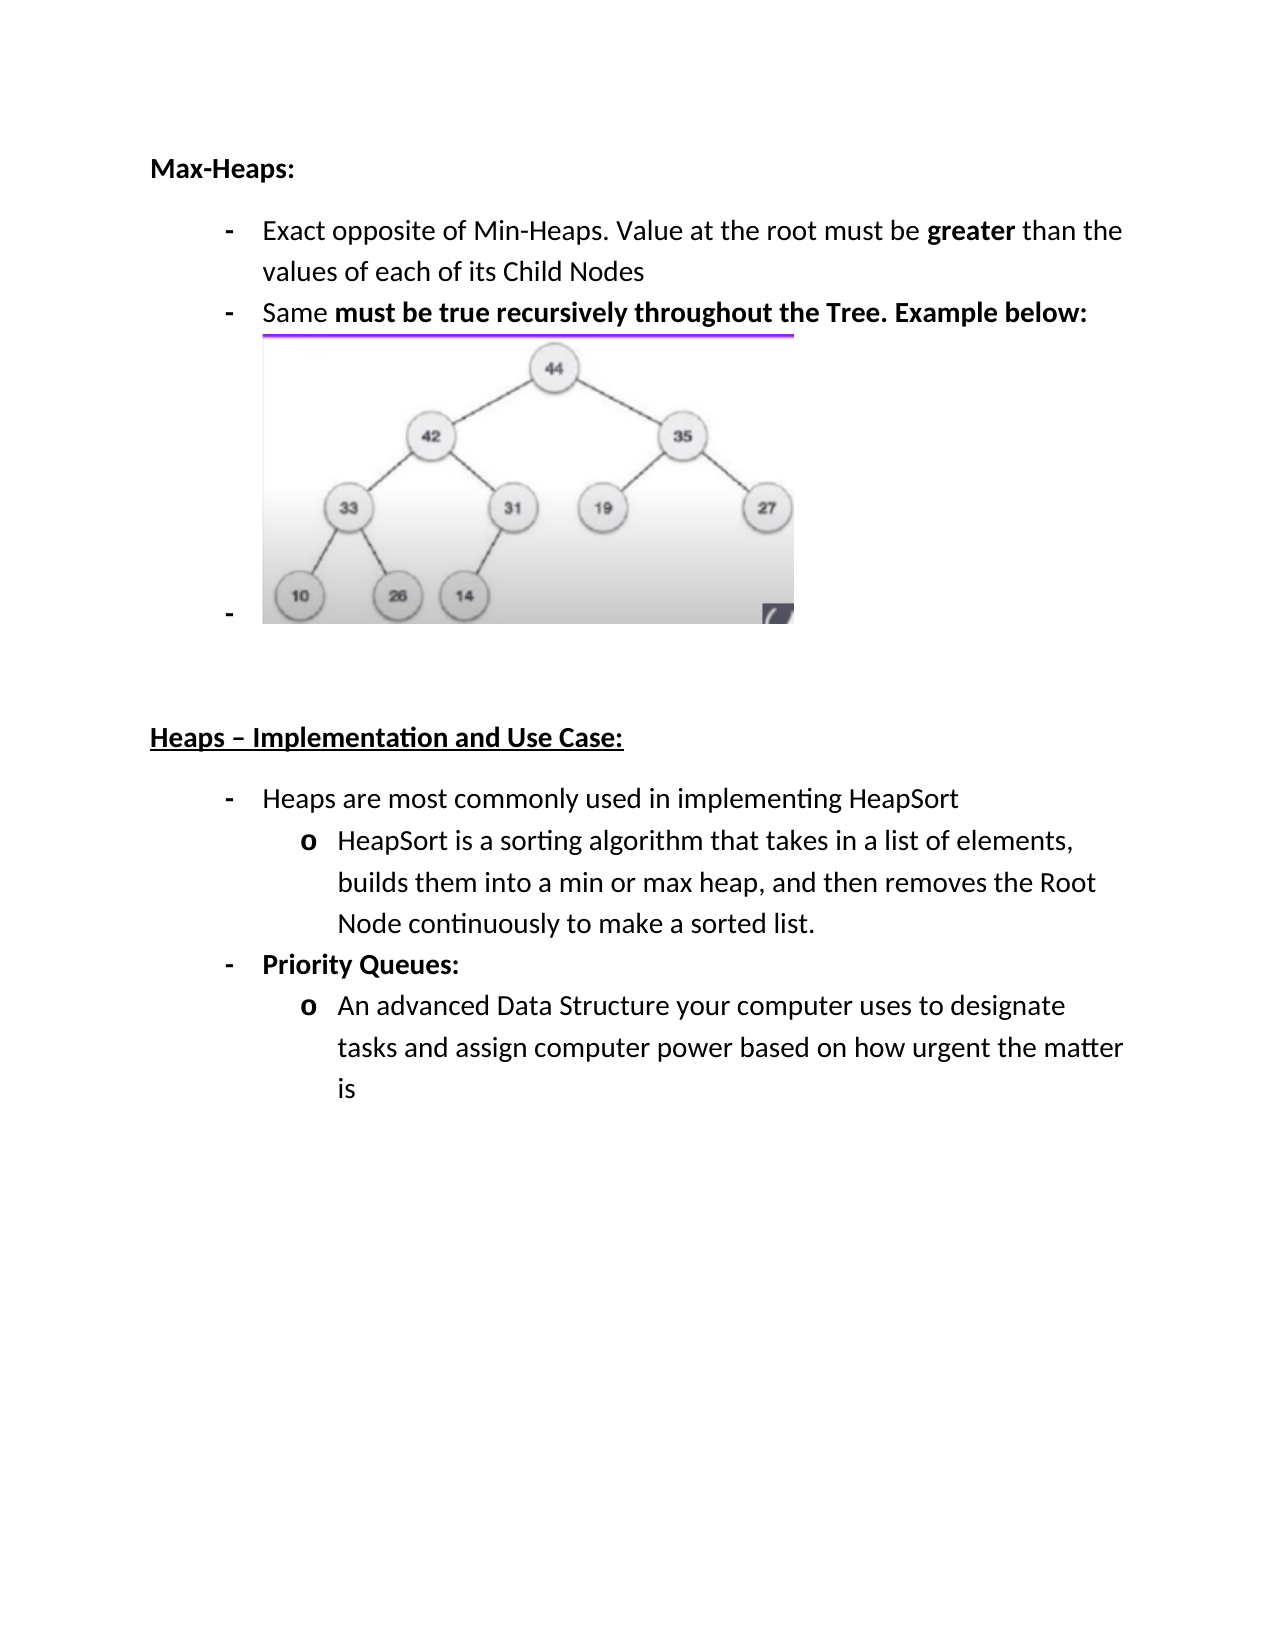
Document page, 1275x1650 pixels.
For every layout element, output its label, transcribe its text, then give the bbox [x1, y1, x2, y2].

picture [262, 334, 794, 624]
text Max-Heaps: [150, 150, 1125, 186]
text Heaps – Implementation and Use Case: [150, 719, 1125, 754]
list An advanced Data Structure your computer uses to designate tasks and assign computer power based on how urgent the matter is [300, 987, 1125, 1106]
list Priority Queues: [225, 946, 1125, 981]
list Same must be true recursively throughout the Tree. Example below: [225, 294, 1125, 329]
list Heaps are most commonly used in implementing HeapSort [225, 781, 1125, 816]
list HeapSort is a sorting algorithm that takes in a list of elements, builds them into a min or max heap, and then removes the Root Node continuously to make a sorted list. [300, 822, 1125, 941]
list Exact opposite of Min-Heaps. Value at the root must be greater than the values of each of its Child Nodes [225, 212, 1125, 288]
